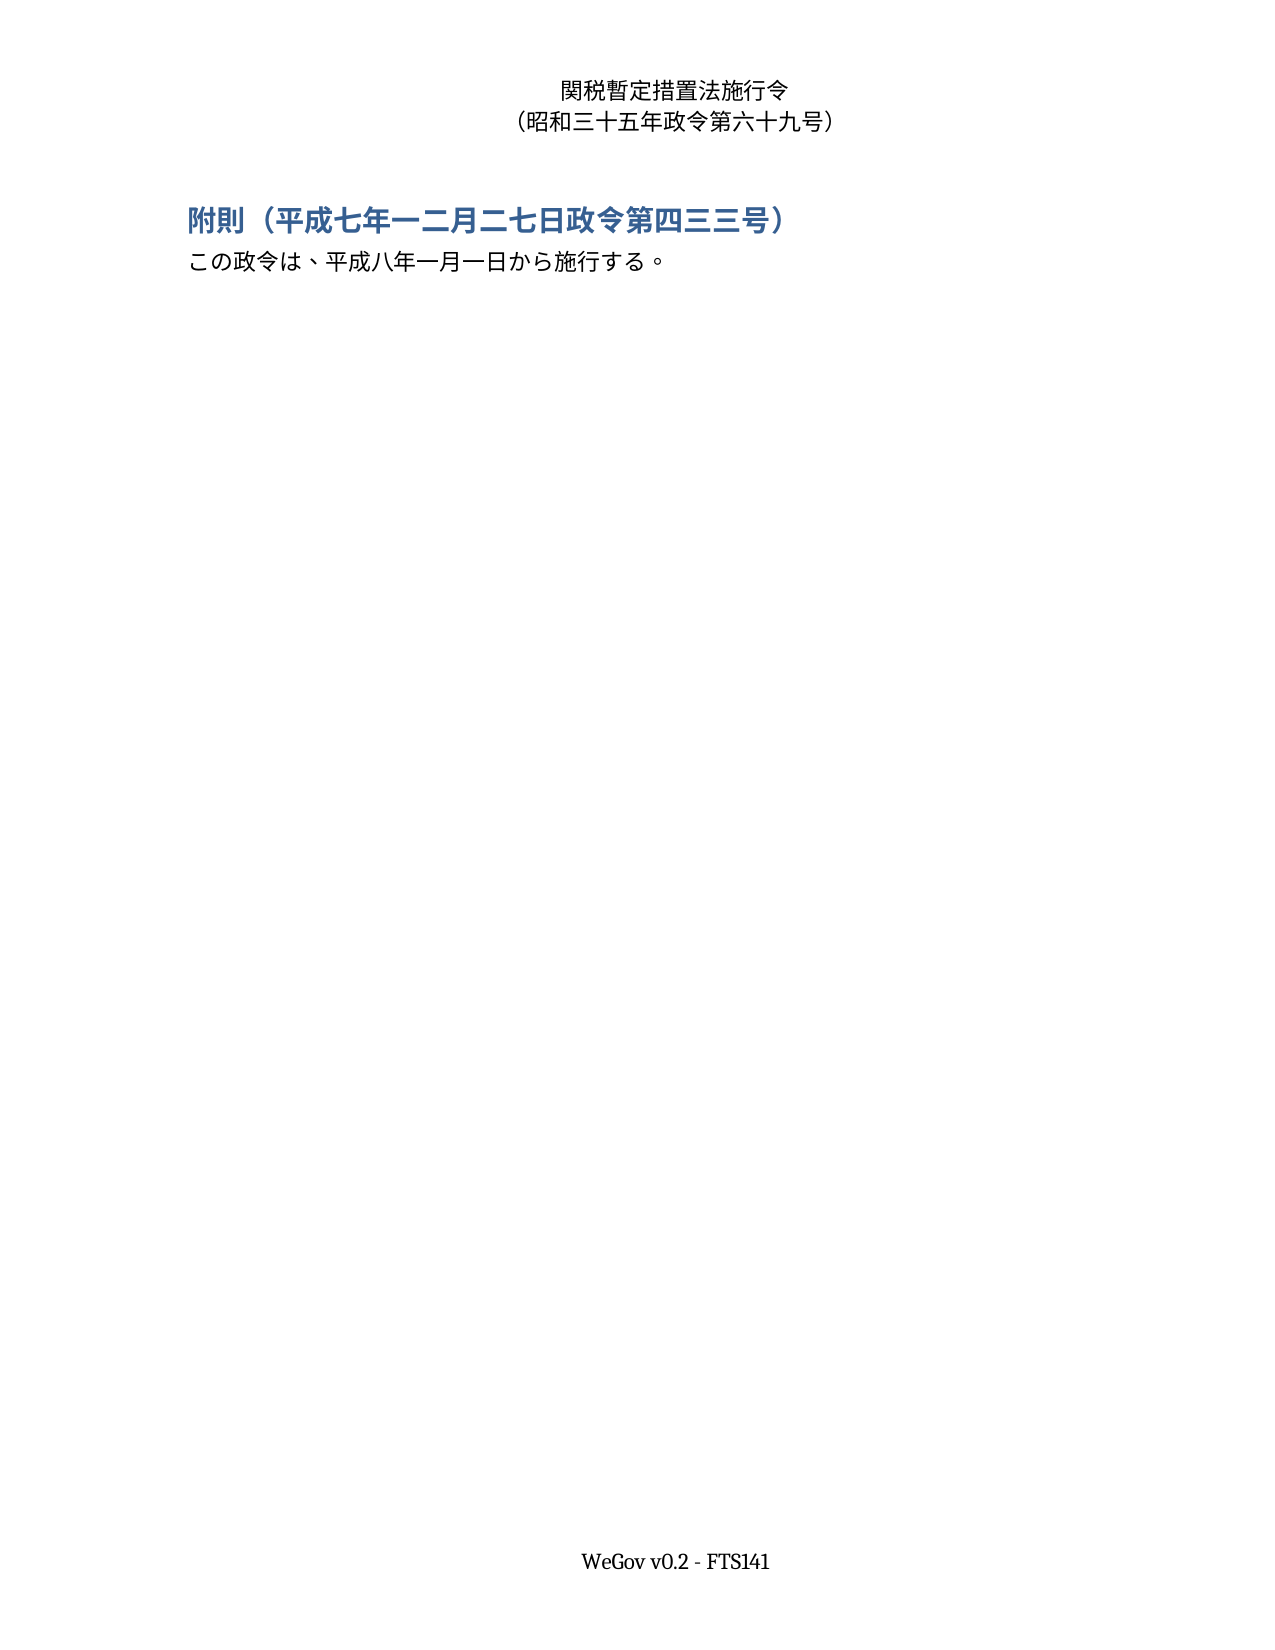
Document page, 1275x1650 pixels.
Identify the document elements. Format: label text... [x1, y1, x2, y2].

text この政令は、平成八年一月一日から施行する。 [187, 246, 1087, 277]
subtitle 附則（平成七年一二月二七日政令第四三三号） [187, 200, 1087, 240]
